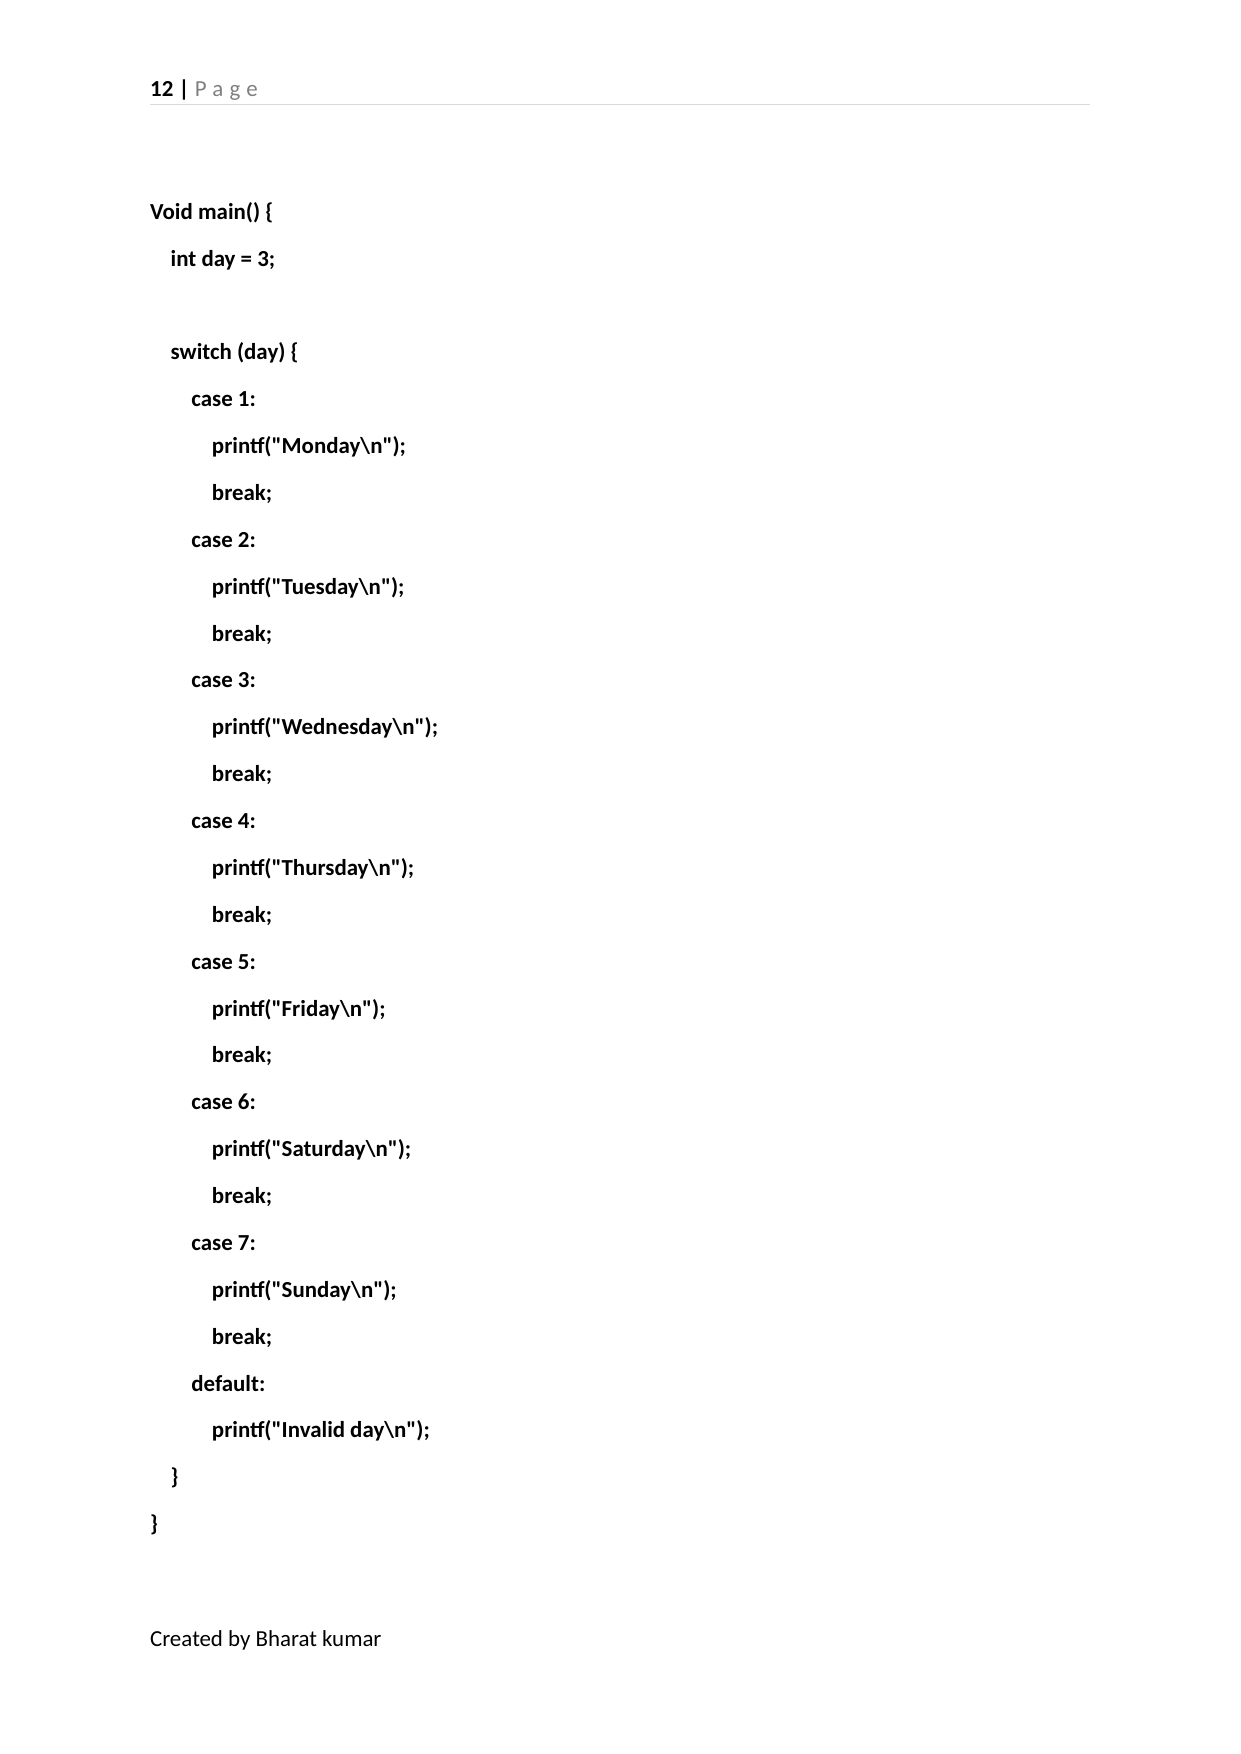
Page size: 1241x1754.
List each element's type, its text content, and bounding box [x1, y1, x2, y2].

text case 6: [150, 1087, 1090, 1116]
text printf("Friday\n"); [150, 994, 1090, 1022]
text int day = 3; [150, 244, 1090, 272]
text printf("Thursday\n"); [150, 853, 1090, 881]
text case 1: [150, 384, 1090, 412]
text break; [150, 1322, 1090, 1350]
text printf("Wednesday\n"); [150, 712, 1090, 741]
text printf("Invalid day\n"); [150, 1416, 1090, 1444]
text Void main() { [150, 197, 1090, 225]
text break; [150, 1181, 1090, 1209]
text case 7: [150, 1228, 1090, 1256]
text case 3: [150, 666, 1090, 694]
text default: [150, 1369, 1090, 1397]
text switch (day) { [150, 337, 1090, 366]
text printf("Monday\n"); [150, 431, 1090, 459]
text case 4: [150, 806, 1090, 834]
text break; [150, 1041, 1090, 1069]
text } [150, 1509, 1090, 1537]
text printf("Saturday\n"); [150, 1134, 1090, 1162]
text printf("Sunday\n"); [150, 1275, 1090, 1303]
text break; [150, 759, 1090, 787]
text case 5: [150, 947, 1090, 975]
text break; [150, 478, 1090, 506]
text } [150, 1462, 1090, 1491]
text break; [150, 619, 1090, 647]
text printf("Tuesday\n"); [150, 572, 1090, 600]
text case 2: [150, 525, 1090, 553]
text break; [150, 900, 1090, 928]
